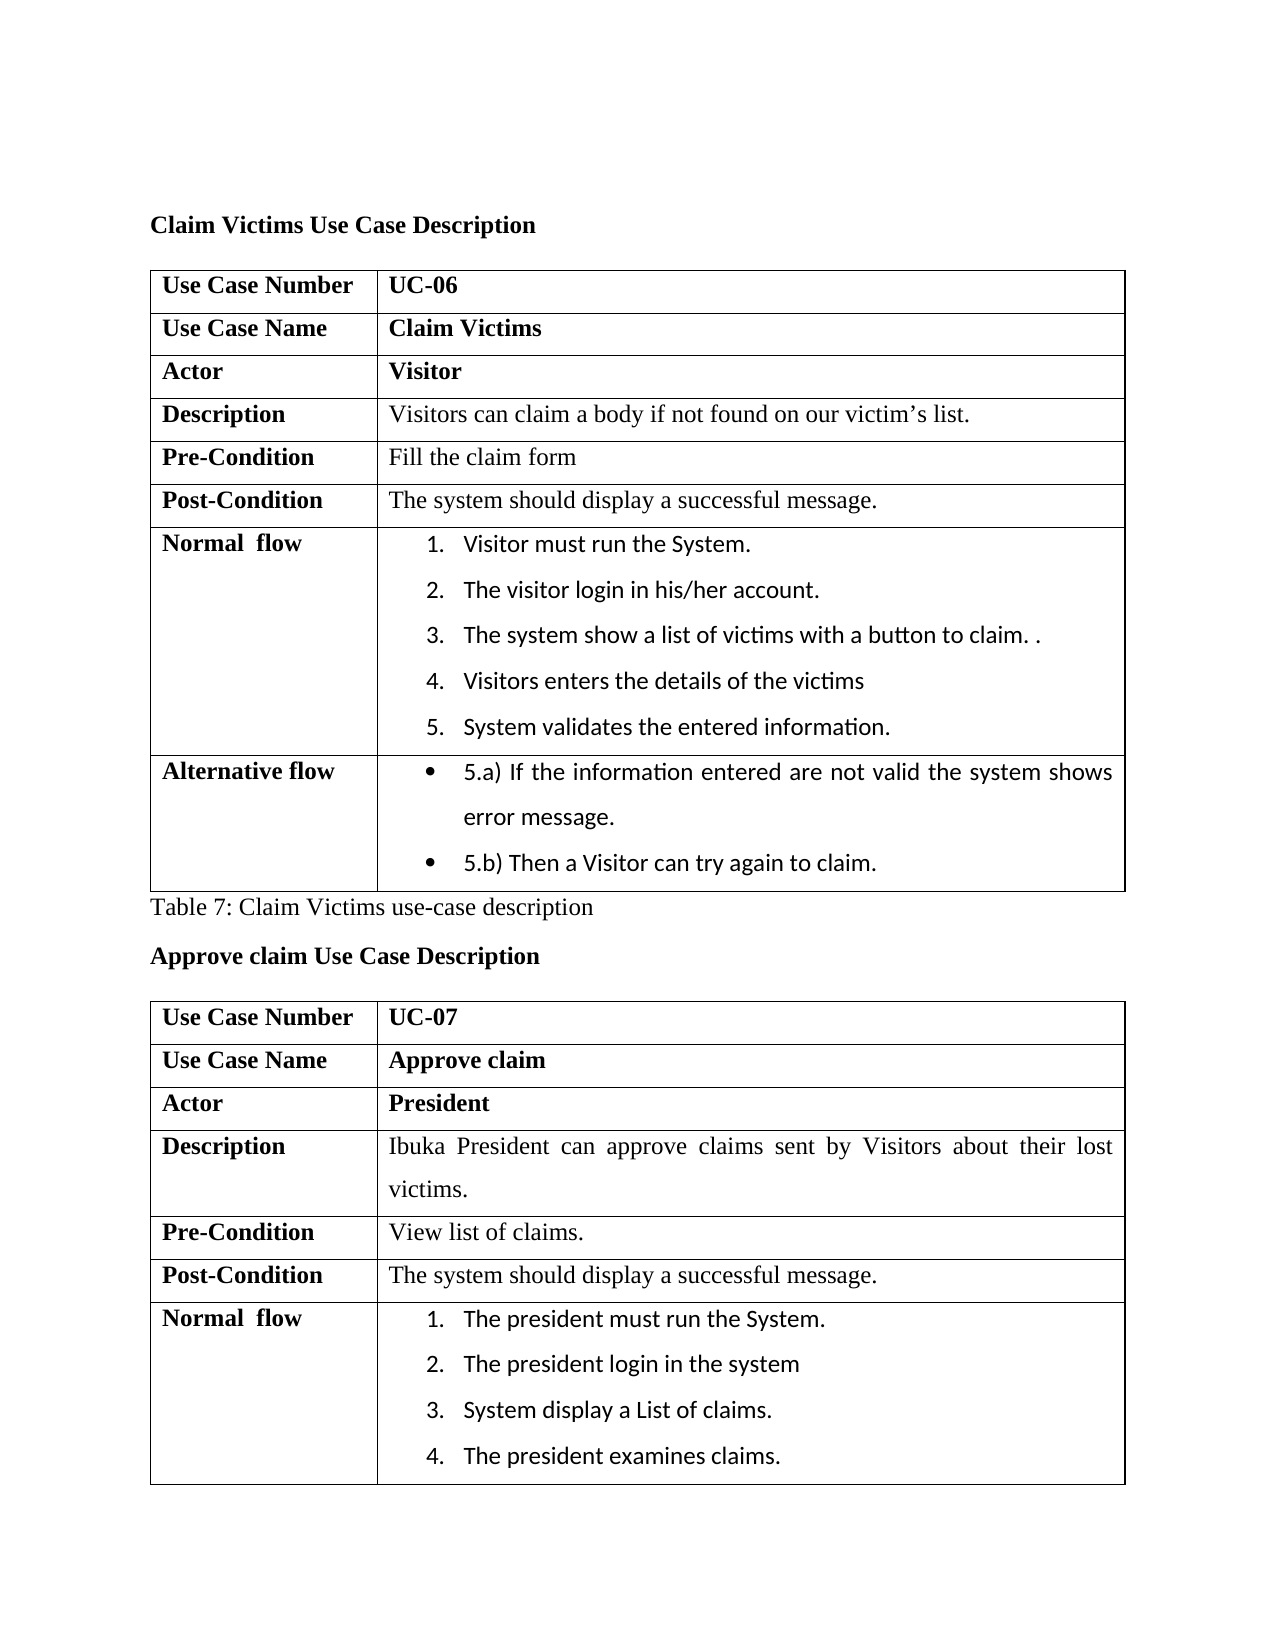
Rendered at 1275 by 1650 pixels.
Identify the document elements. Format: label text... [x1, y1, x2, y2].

table_cell The system should display a successful message. [378, 485, 1124, 527]
table_header Use Case Number [151, 271, 377, 312]
text Claim Victims Use Case Description [150, 210, 1125, 238]
table_cell Claim Victims [378, 314, 1124, 355]
table_cell Fill the claim form [378, 442, 1124, 484]
table_cell Visitor must run the System. The visitor login in his/her account. The system show a list of victims with a button to claim. . Visitors enters the details of the victims System validates the entered information. [378, 528, 1124, 755]
table_cell Pre-Condition [151, 1217, 377, 1259]
table_cell Use Case Name [151, 1045, 377, 1087]
table_cell Normal flow [151, 1303, 377, 1484]
table_cell Actor [151, 356, 377, 398]
table_cell President [378, 1088, 1124, 1130]
text Approve claim Use Case Description [150, 941, 1125, 970]
table_cell 5.a) If the information entered are not valid the system shows error message. 5.b) Then a Visitor can try again to claim. [378, 756, 1124, 891]
table_header Use Case Number [151, 1002, 377, 1044]
table_cell Visitor [378, 356, 1124, 398]
table_cell Alternative flow [151, 756, 377, 891]
table_cell Visitors can claim a body if not found on our victim’s list. [378, 399, 1124, 441]
table_cell Post-Condition [151, 1260, 377, 1302]
table_cell Use Case Name [151, 314, 377, 355]
table_cell Post-Condition [151, 485, 377, 527]
table_cell Description [151, 399, 377, 441]
table_cell Actor [151, 1088, 377, 1130]
table_cell Ibuka President can approve claims sent by Visitors about their lost victims. [378, 1131, 1124, 1216]
text Table 7: Claim Victims use-case description [150, 892, 1125, 921]
table_header UC-07 [378, 1002, 1124, 1044]
table_cell The system should display a successful message. [378, 1260, 1124, 1302]
table_cell Pre-Condition [151, 442, 377, 484]
table_cell Normal flow [151, 528, 377, 755]
table_cell Approve claim [378, 1045, 1124, 1087]
table_cell View list of claims. [378, 1217, 1124, 1259]
table_header UC-06 [378, 271, 1124, 312]
table_cell Description [151, 1131, 377, 1216]
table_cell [378, 1303, 1124, 1484]
